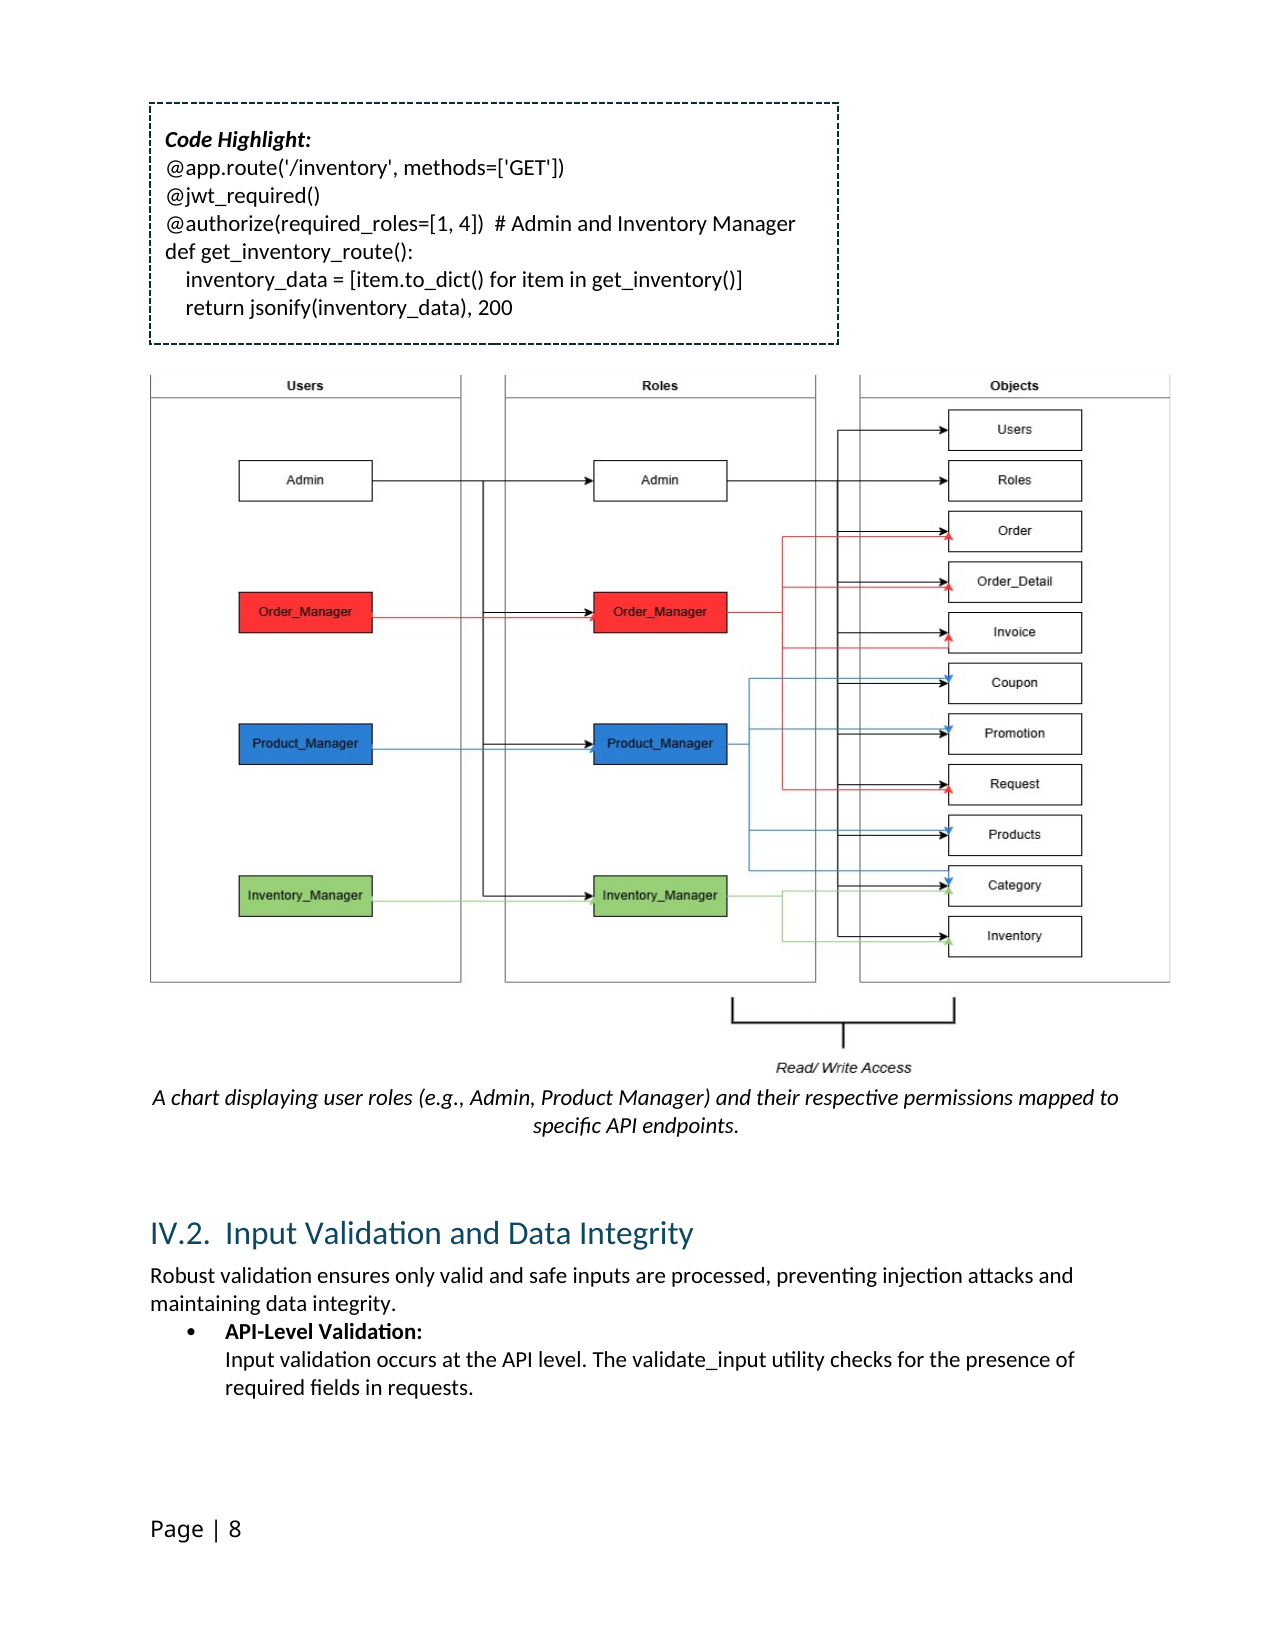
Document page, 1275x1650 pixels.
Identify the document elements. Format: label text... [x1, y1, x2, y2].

text Robust validation ensures only valid and safe inputs are processed, preventing injection attacks and maintaining data integrity. [150, 1261, 1125, 1317]
text A chart displaying user roles (e.g., Admin, Product Manager) and their respective permissions mapped to specific API endpoints. [150, 1084, 1125, 1139]
list API-Level Validation: Input validation occurs at the API level. The validate_input utility checks for the presence of required fields in requests. [187, 1317, 1125, 1401]
subtitle Input Validation and Data Integrity [150, 1212, 1125, 1253]
picture [150, 375, 1171, 1084]
